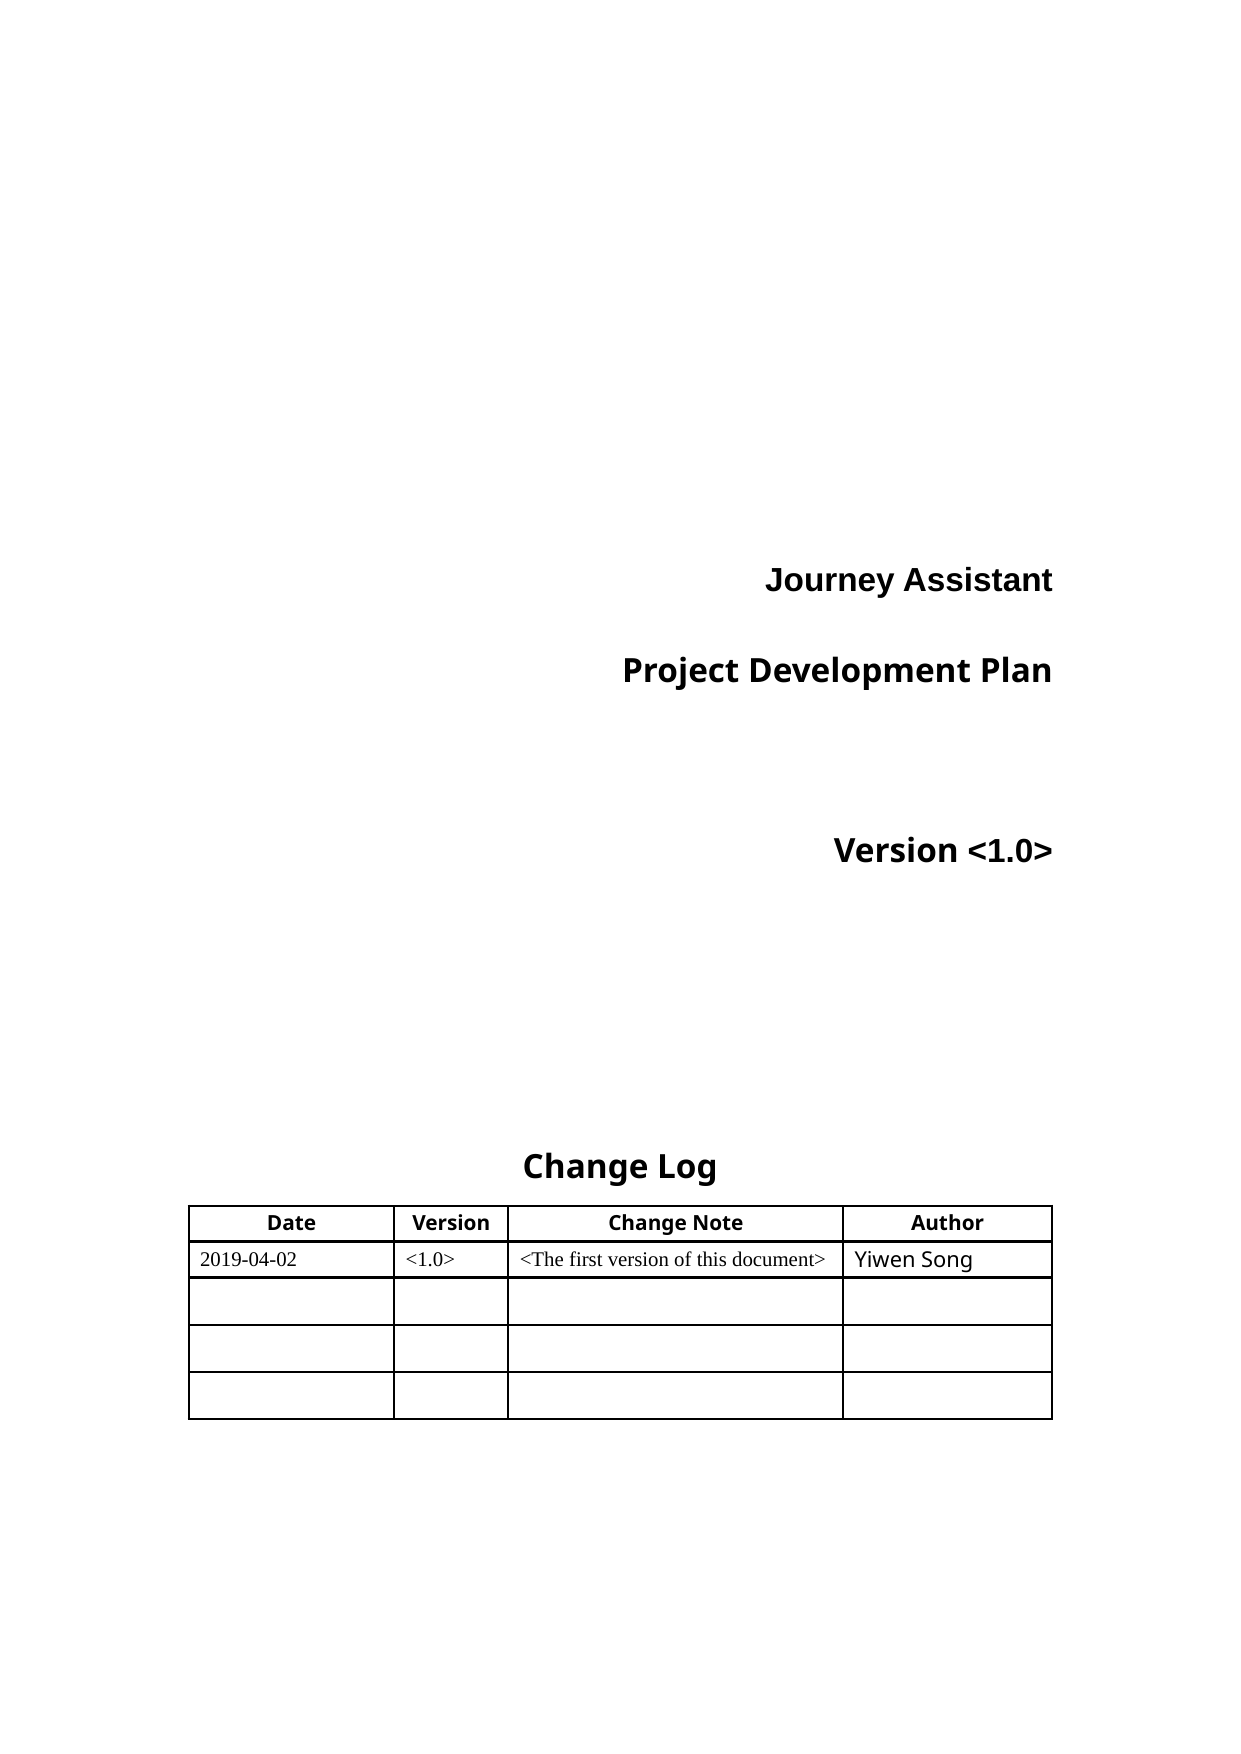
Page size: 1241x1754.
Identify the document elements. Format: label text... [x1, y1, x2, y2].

table_cell [844, 1373, 1051, 1418]
table_header Change Note [509, 1207, 842, 1240]
table_header Date [190, 1207, 393, 1240]
title Project Development Plan [187, 637, 1053, 702]
table_cell Yiwen Song [844, 1243, 1051, 1276]
table_cell [190, 1326, 393, 1371]
table_cell 2019-04-02 [190, 1243, 393, 1276]
table_cell [395, 1326, 507, 1371]
table_header Version [395, 1207, 507, 1240]
table_cell [190, 1279, 393, 1323]
table_cell <1.0> [395, 1243, 507, 1276]
table_cell [190, 1373, 393, 1418]
title Journey Assistant [187, 547, 1053, 612]
table_cell [844, 1326, 1051, 1371]
table_cell [395, 1373, 507, 1418]
table_cell [509, 1373, 842, 1418]
table_cell [509, 1279, 842, 1323]
table_cell [844, 1279, 1051, 1323]
title Version <1.0> [187, 817, 1053, 882]
table_cell <The first version of this document> [509, 1243, 842, 1276]
title Change Log [187, 1133, 1053, 1198]
table_cell [509, 1326, 842, 1371]
table_cell [395, 1279, 507, 1323]
table_header Author [844, 1207, 1051, 1240]
